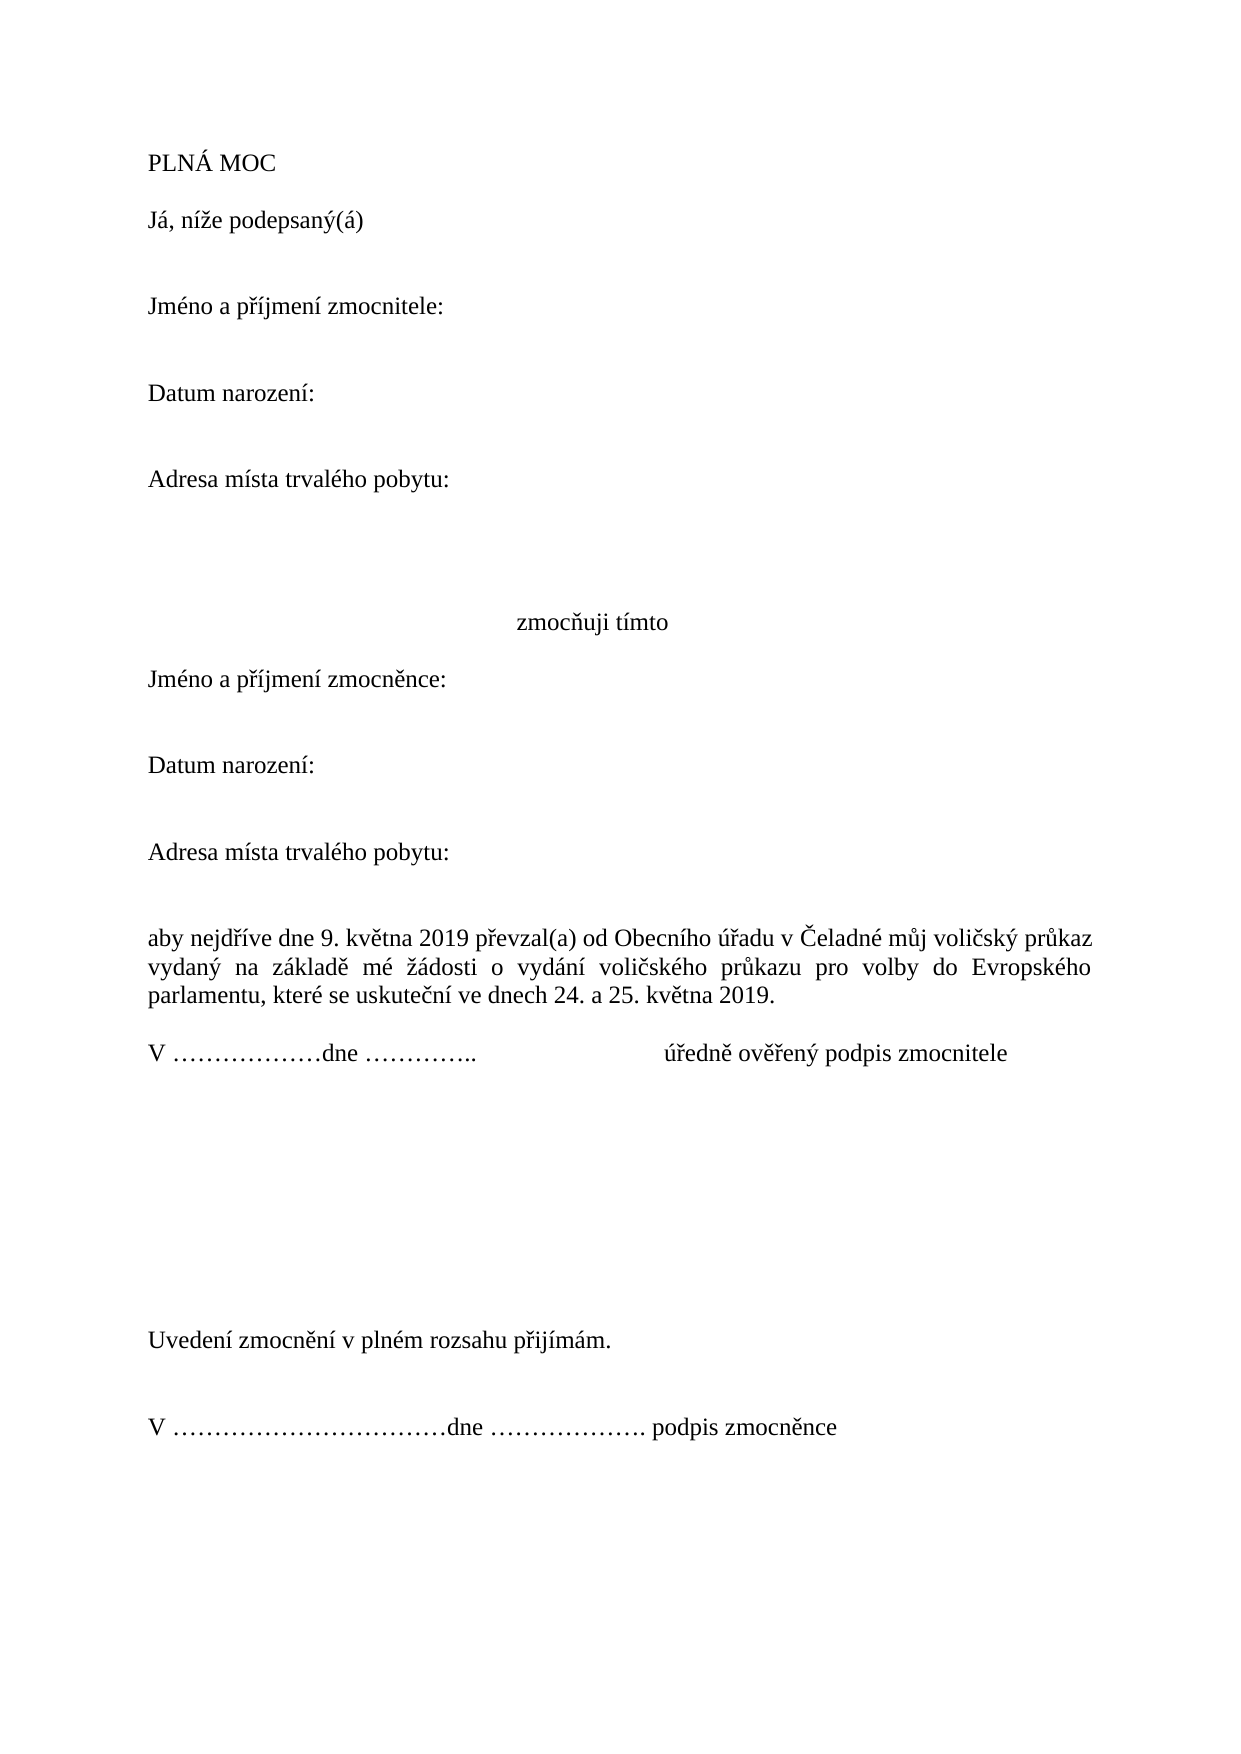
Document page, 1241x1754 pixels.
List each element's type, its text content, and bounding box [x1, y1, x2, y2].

text Uvedení zmocnění v plném rozsahu přijímám. [148, 1326, 1093, 1354]
text V ……………………………dne ………………. podpis zmocněnce [148, 1412, 1093, 1441]
text Já, níže podepsaný(á) [148, 205, 1093, 234]
text V ………………dne ………….. úředně ověřený podpis zmocnitele [148, 1038, 1093, 1067]
text zmocňuji tímto [443, 607, 1093, 636]
text Jméno a příjmení zmocnitele: [148, 291, 1093, 320]
text PLNÁ MOC [148, 148, 1093, 176]
text Adresa místa trvalého pobytu: [148, 464, 1093, 493]
text Jméno a příjmení zmocněnce: [148, 664, 1093, 693]
text aby nejdříve dne 9. května 2019 převzal(a) od Obecního úřadu v Čeladné můj voličský průkaz vydaný na základě mé žádosti o vydání voličského průkazu pro volby do Evropského parlamentu, které se uskuteční ve dnech 24. a 25. května 2019. [148, 923, 1093, 1009]
text Adresa místa trvalého pobytu: [148, 837, 1093, 866]
text Datum narození: [148, 751, 1093, 779]
text Datum narození: [148, 378, 1093, 406]
